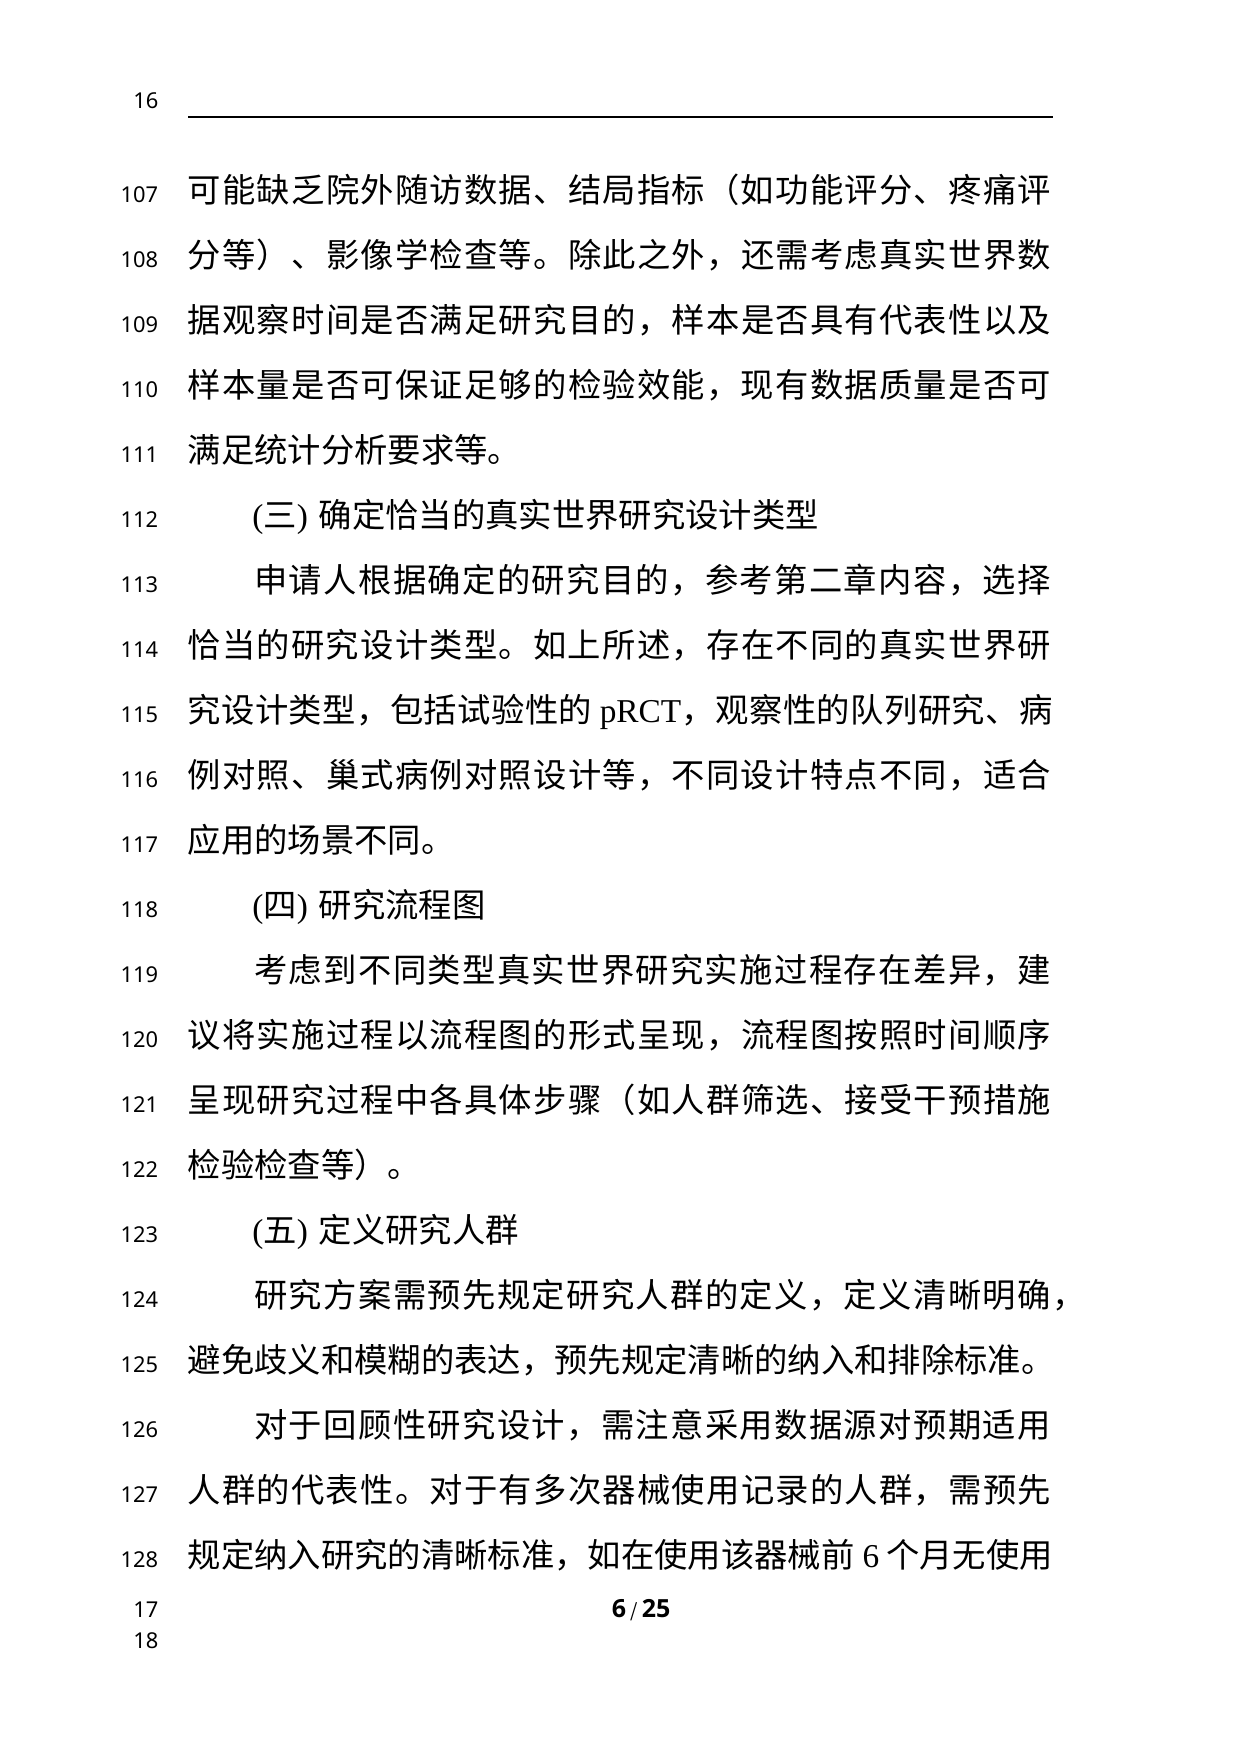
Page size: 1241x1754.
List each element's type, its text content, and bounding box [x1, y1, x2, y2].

subtitle 定义研究人群 [252, 1196, 1053, 1261]
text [187, 1391, 1053, 1586]
text 申请人根据确定的研究目的，参考第二章内容，选择恰当的研究设计类型。如上所述，存在不同的真实世界研究设计类型，包括试验性的pRCT，观察性的队列研究、病例对照、巢式病例对照设计等，不同设计特点不同，适合应用的场景不同。 [187, 546, 1053, 871]
subtitle 确定恰当的真实世界研究设计类型 [252, 481, 1053, 546]
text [187, 156, 1053, 481]
subtitle 研究流程图 [252, 871, 1053, 936]
text 考虑到不同类型真实世界研究实施过程存在差异，建议将实施过程以流程图的形式呈现，流程图按照时间顺序呈现研究过程中各具体步骤（如人群筛选、接受干预措施、检验检查等）。 [187, 936, 1053, 1196]
text 研究方案需预先规定研究人群的定义，定义清晰明确，避免歧义和模糊的表达，预先规定清晰的纳入和排除标准。 [187, 1261, 1053, 1391]
